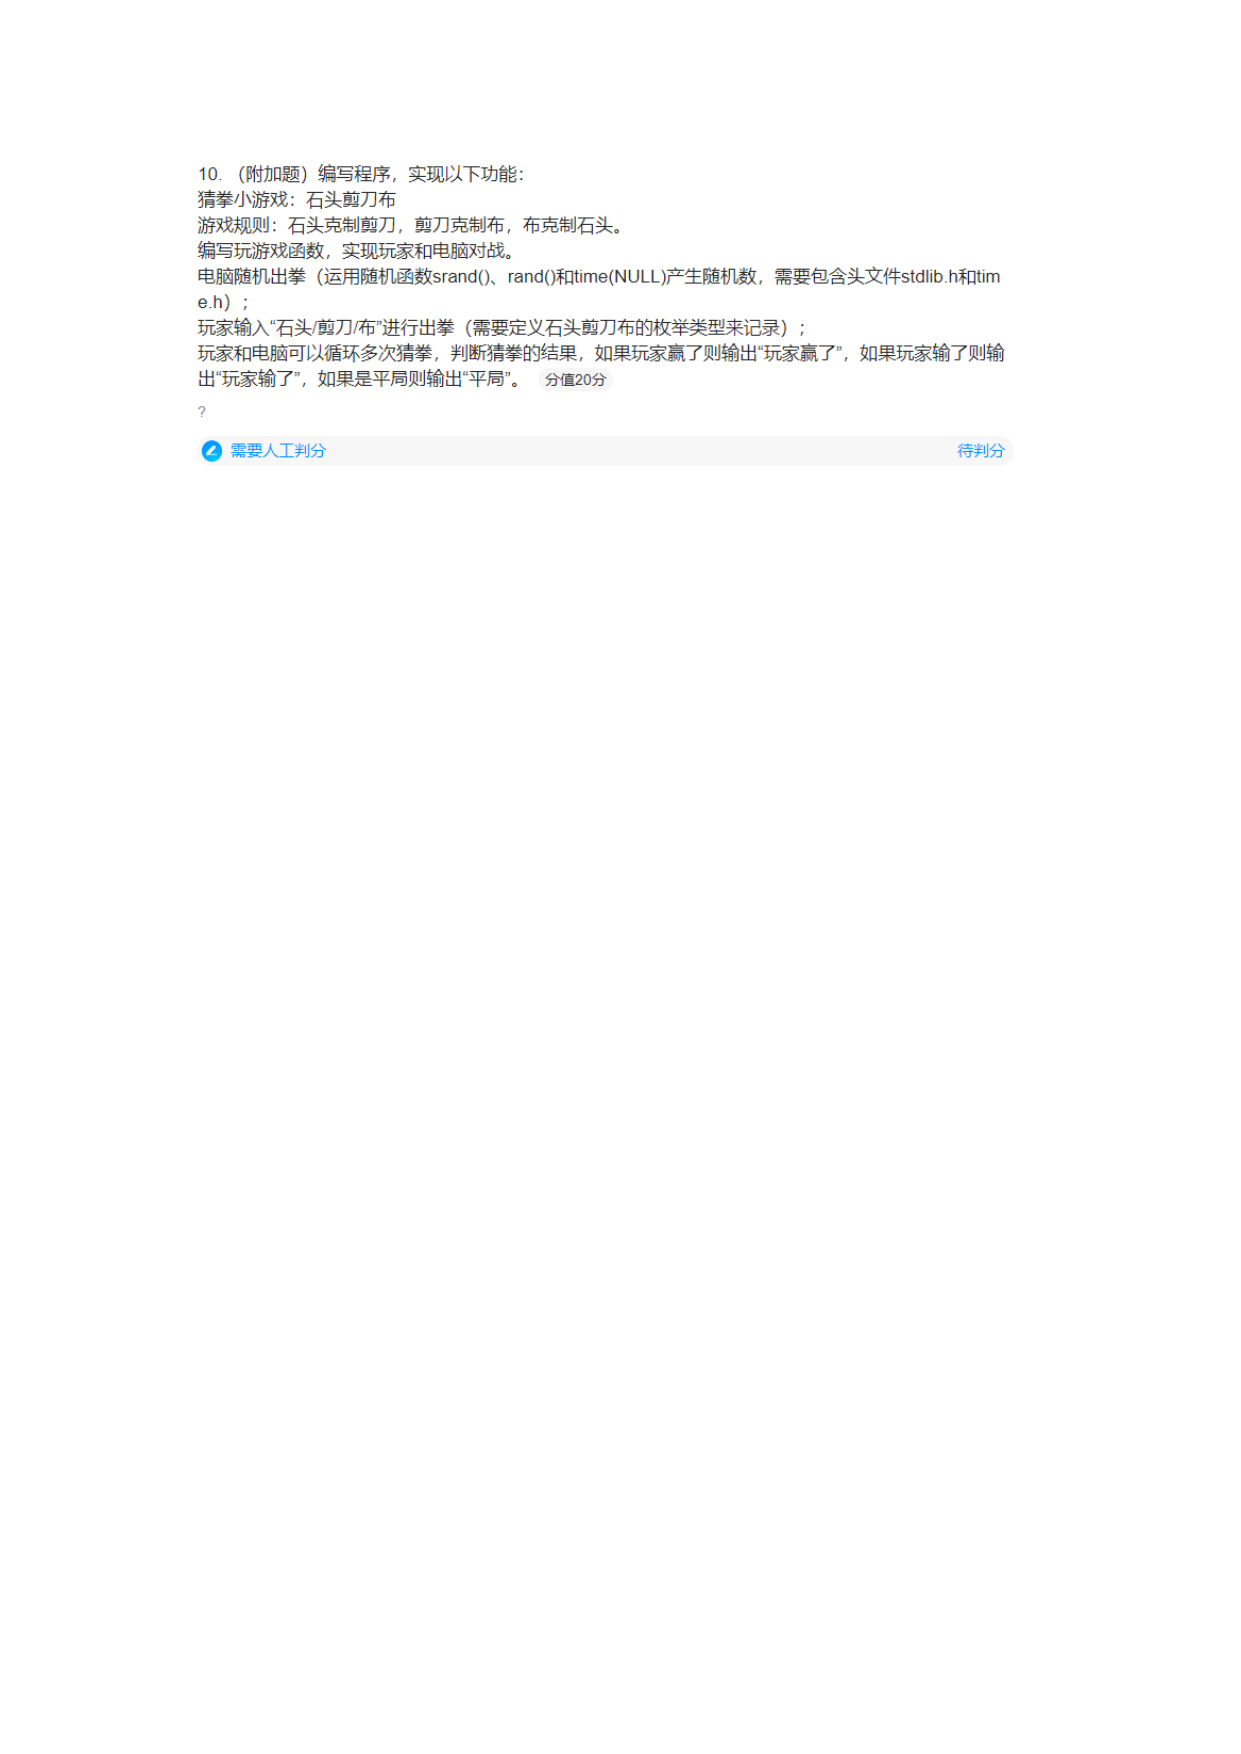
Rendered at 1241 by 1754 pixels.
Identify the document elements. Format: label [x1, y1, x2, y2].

picture [187, 162, 1053, 483]
